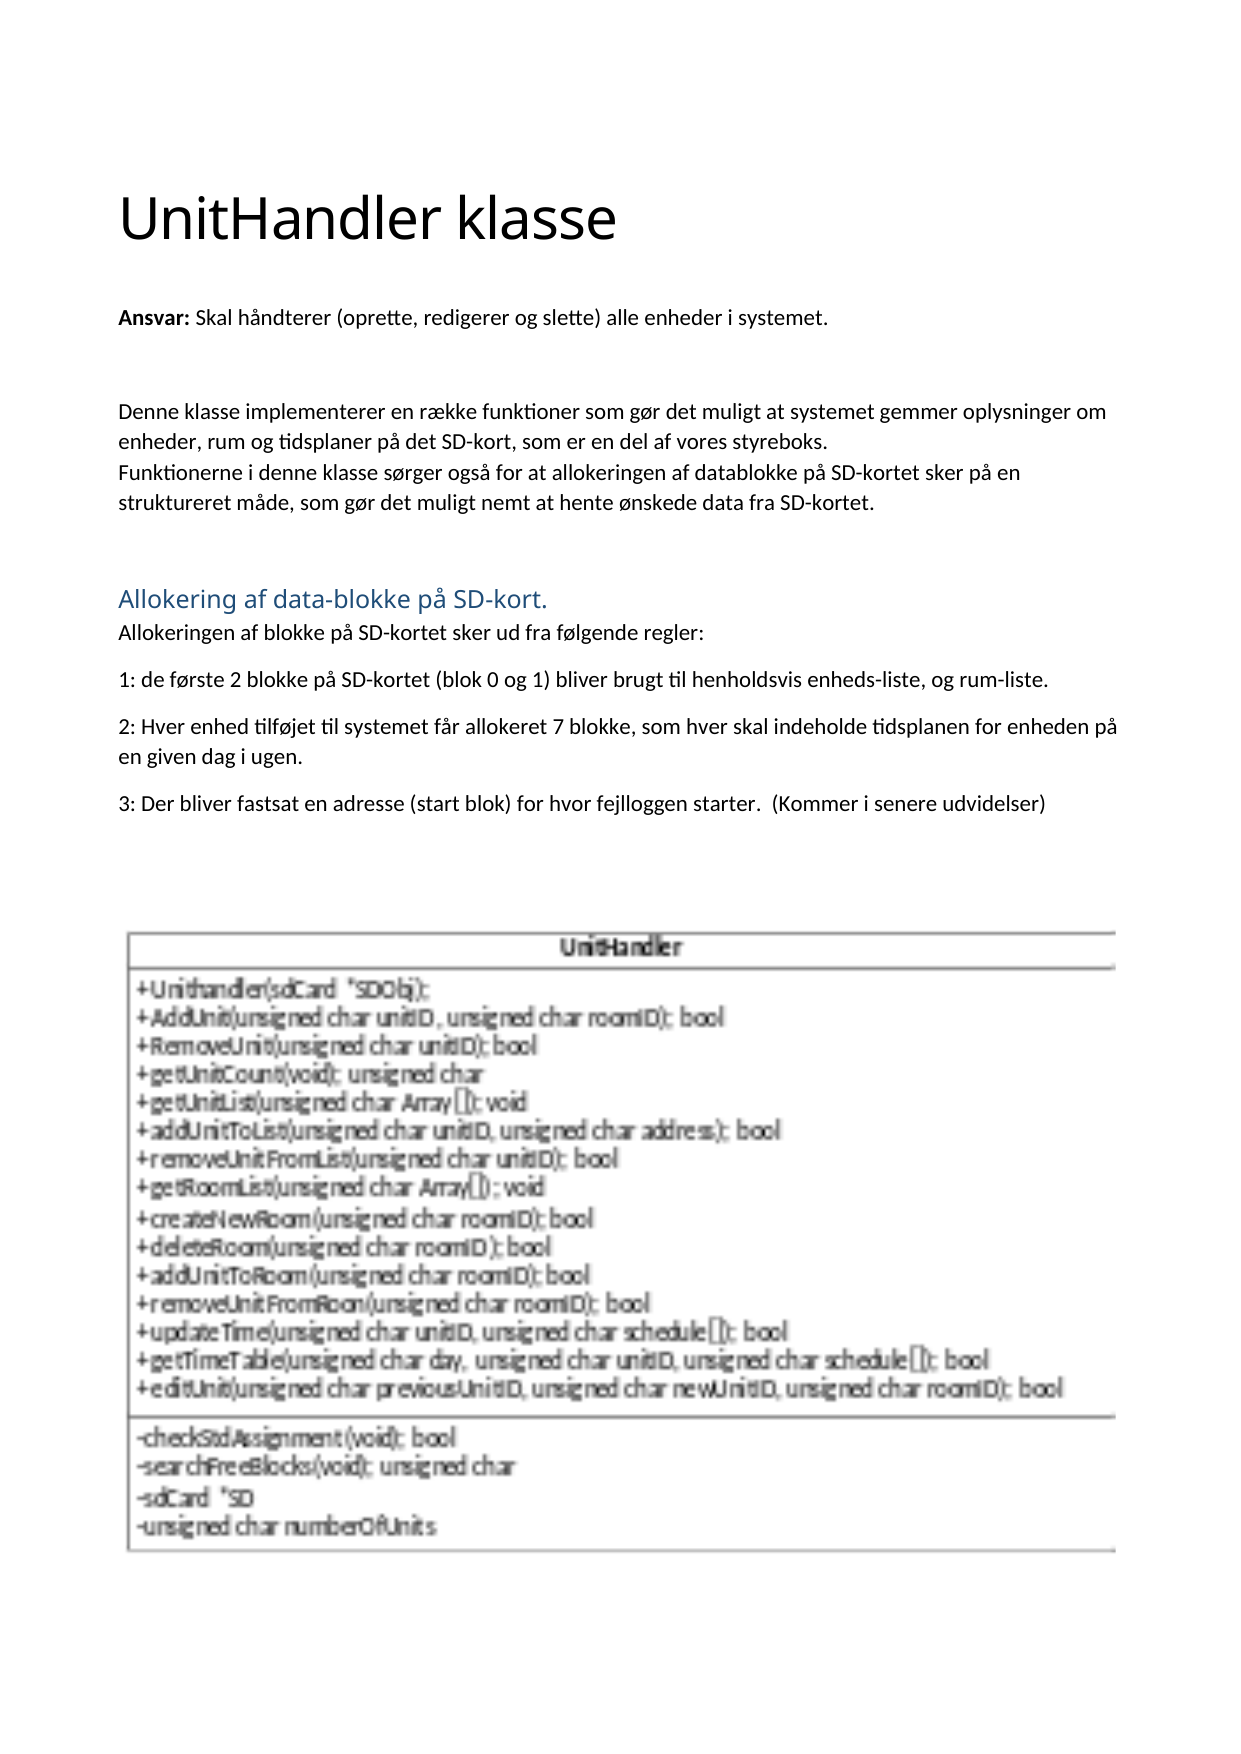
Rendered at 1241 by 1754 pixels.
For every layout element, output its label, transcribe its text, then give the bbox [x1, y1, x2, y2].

text Allokeringen af blokke på SD-kortet sker ud fra følgende regler: [118, 618, 1122, 646]
title UnitHandler klasse [118, 177, 1122, 257]
text 1: de første 2 blokke på SD-kortet (blok 0 og 1) bliver brugt til henholdsvis enheds-liste, og rum-liste. [118, 665, 1122, 693]
text 2: Hver enhed tilføjet til systemet får allokeret 7 blokke, som hver skal indeholde tidsplanen for enheden på en given dag i ugen. [118, 712, 1122, 770]
text Denne klasse implementerer en række funktioner som gør det muligt at systemet gemmer oplysninger om enheder, rum og tidsplaner på det SD-kort, som er en del af vores styreboks. Funktionerne i denne klasse sørger også for at allokeringen af datablokke på SD-kortet sker på en struktureret måde, som gør det muligt nemt at hente ønskede data fra SD-kortet. [118, 397, 1122, 516]
text 3: Der bliver fastsat en adresse (start blok) for hvor fejlloggen starter. (Kommer i senere udvidelser) [118, 789, 1122, 817]
text Ansvar: Skal håndterer (oprette, redigerer og slette) alle enheder i systemet. [118, 303, 1122, 332]
subtitle Allokering af data-blokke på SD-kort. [118, 582, 1122, 616]
